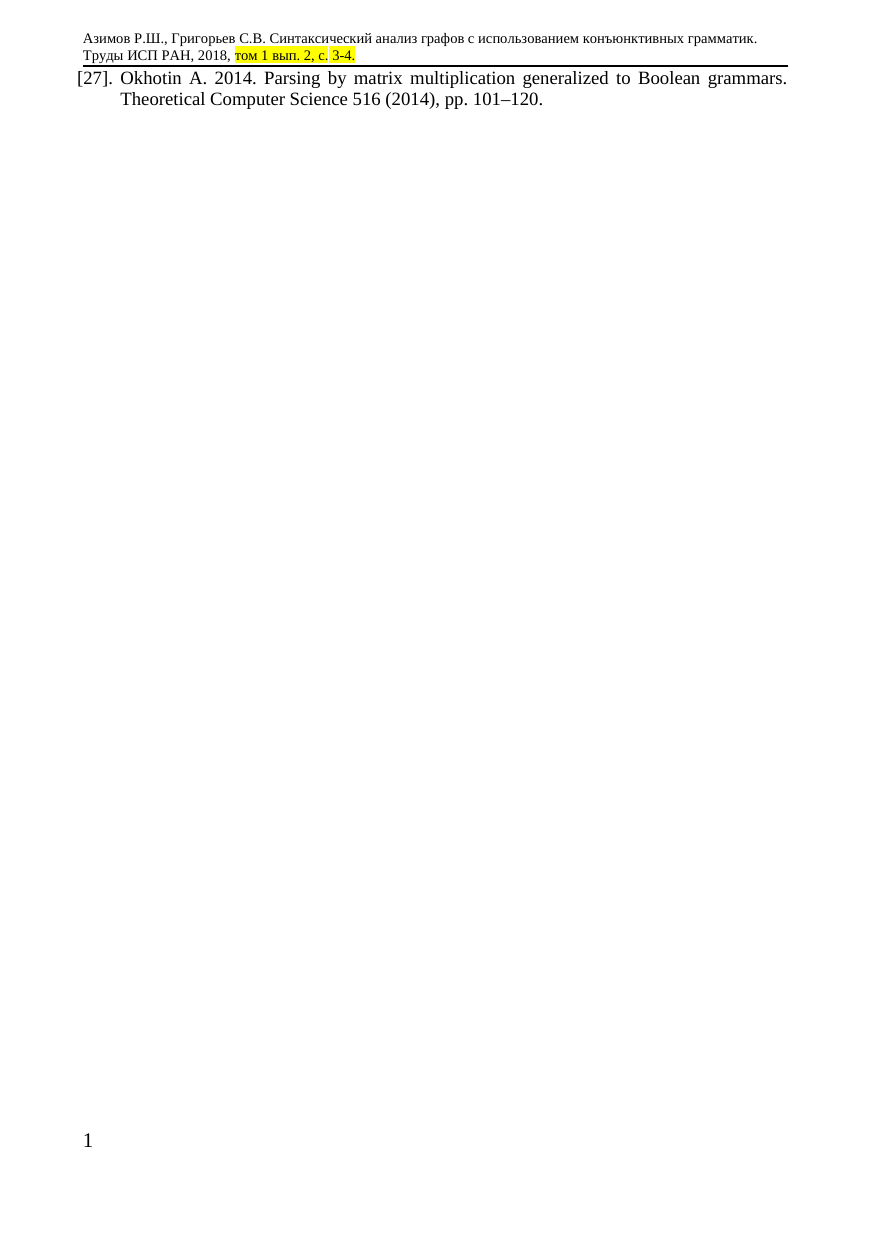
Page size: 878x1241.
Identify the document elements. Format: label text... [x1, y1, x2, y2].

list Okhotin A. 2014. Parsing by matrix multiplication generalized to Boolean grammars. Theoretical Computer Science 516 (2014), pp. 101–120. [113, 67, 788, 110]
